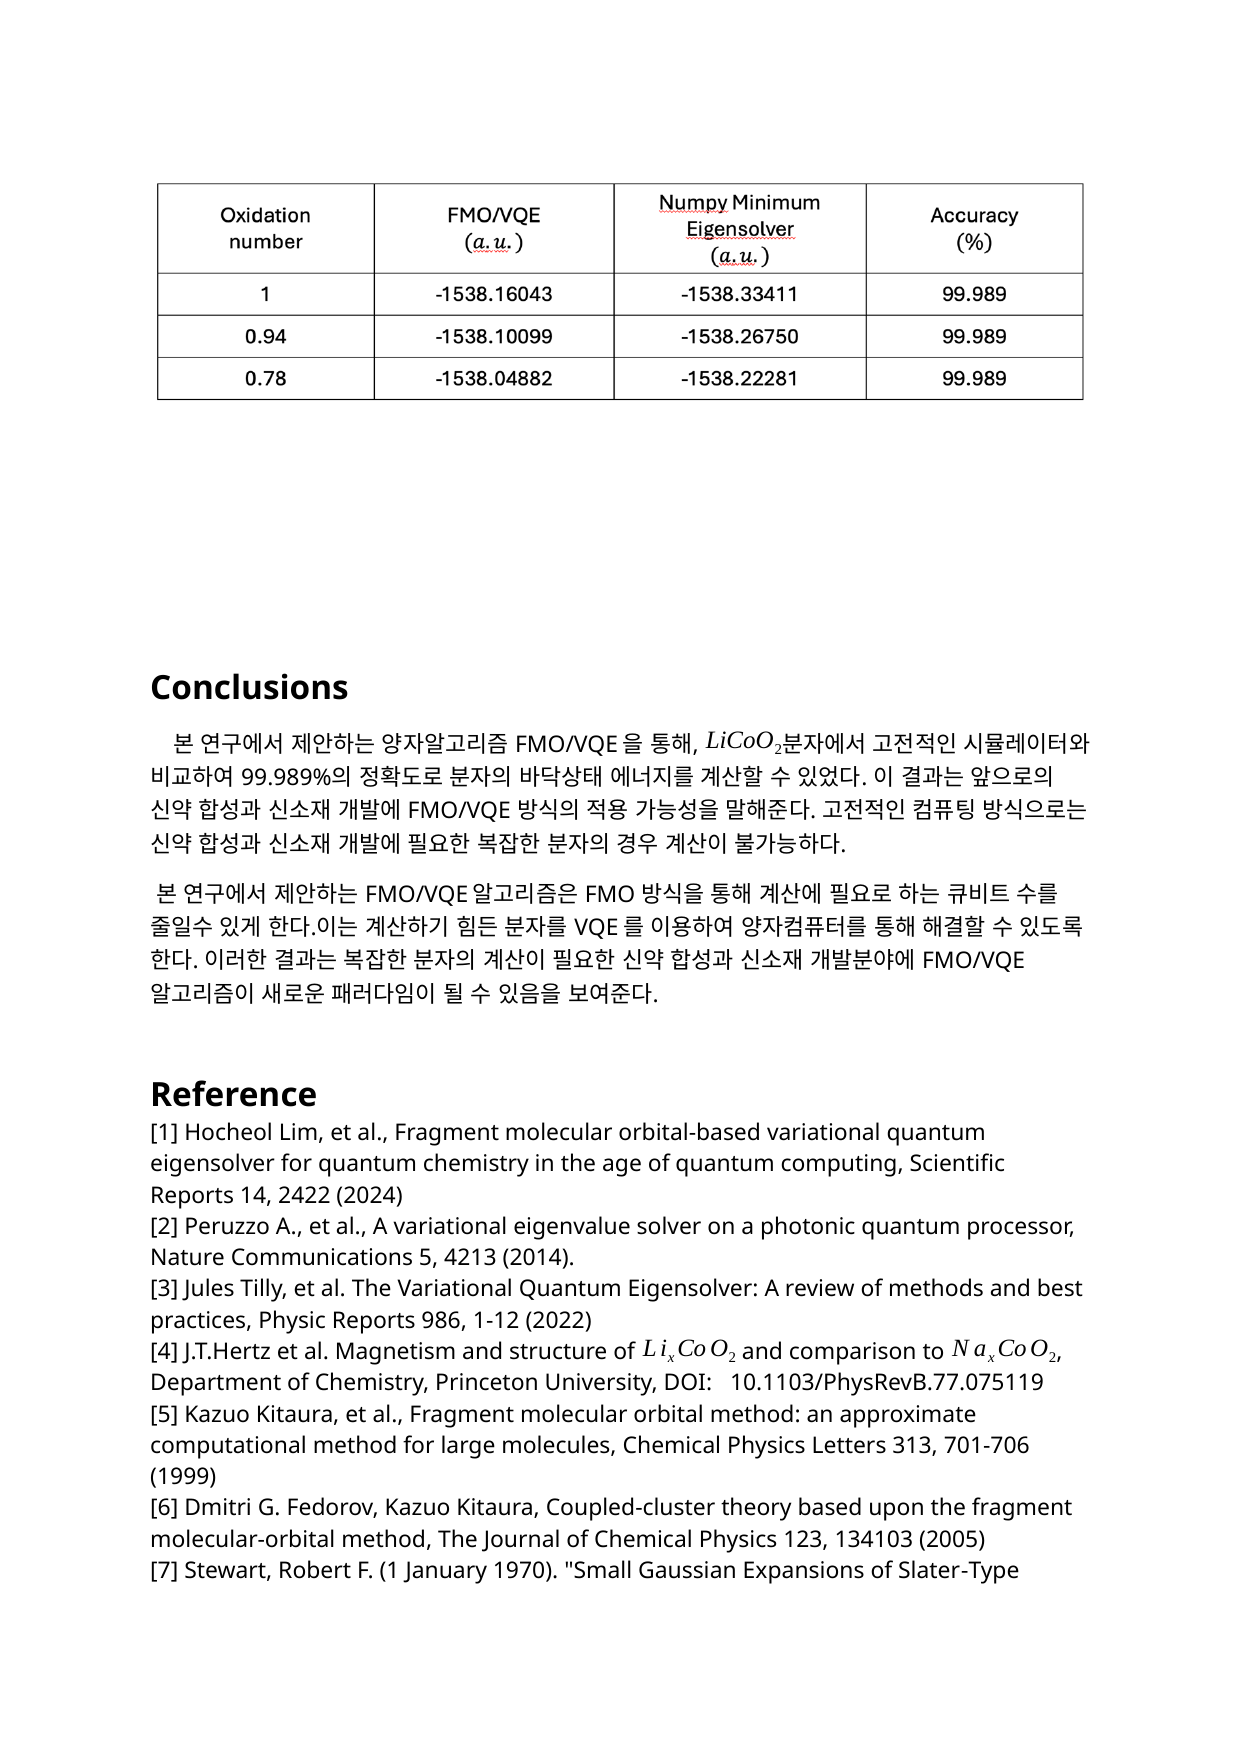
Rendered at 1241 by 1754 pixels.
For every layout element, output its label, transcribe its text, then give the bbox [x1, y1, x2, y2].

text [3] Jules Tilly, et al. The Variational Quantum Eigensolver: A review of methods and best practices, Physic Reports 986, 1-12 (2022) [150, 1272, 1090, 1335]
text 본 연구에서 제안하는 FMO/VQE알고리즘은 FMO 방식을 통해 계산에 필요로 하는 큐비트 수를 줄일수 있게 한다.이는 계산하기 힘든 분자를 VQE를 이용하여 양자컴퓨터를 통해 해결할 수 있도록 한다. 이러한 결과는 복잡한 분자의 계산이 필요한 신약 합성과 신소재 개발분야에 FMO/VQE알고리즘이 새로운 패러다임이 될 수 있음을 보여준다. [150, 876, 1090, 1009]
text [4] J.T.Hertz et al. Magnetism and structure of and comparison to , Department of Chemistry, Princeton University, DOI: 10.1103/PhysRevB.77.075119 [150, 1335, 1090, 1397]
text 본 연구에서 제안하는 양자알고리즘 FMO/VQE을 통해, 분자에서 고전적인 시뮬레이터와 비교하여 99.989%의 정확도로 분자의 바닥상태 에너지를 계산할 수 있었다. 이 결과는 앞으로의 신약 합성과 신소재 개발에 FMO/VQE 방식의 적용 가능성을 말해준다. 고전적인 컴퓨팅 방식으로는 신약 합성과 신소재 개발에 필요한 복잡한 분자의 경우 계산이 불가능하다. [150, 726, 1090, 859]
picture [150, 177, 1091, 407]
text [5] Kazuo Kitaura, et al., Fragment molecular orbital method: an approximate computational method for large molecules, Chemical Physics Letters 313, 701-706 (1999) [150, 1397, 1090, 1491]
text [2] Peruzzo A., et al., A variational eigenvalue solver on a photonic quantum processor, Nature Communications 5, 4213 (2014). [150, 1210, 1090, 1272]
text Reference [150, 1071, 1090, 1116]
text Conclusions [150, 663, 1090, 709]
text [1] Hocheol Lim, et al., Fragment molecular orbital-based variational quantum eigensolver for quantum chemistry in the age of quantum computing, Scientific Reports 14, 2422 (2024) [150, 1116, 1090, 1210]
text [150, 1554, 1090, 1585]
text [6] Dmitri G. Fedorov, Kazuo Kitaura, Coupled-cluster theory based upon the fragment molecular-orbital method, The Journal of Chemical Physics 123, 134103 (2005) [150, 1491, 1090, 1554]
